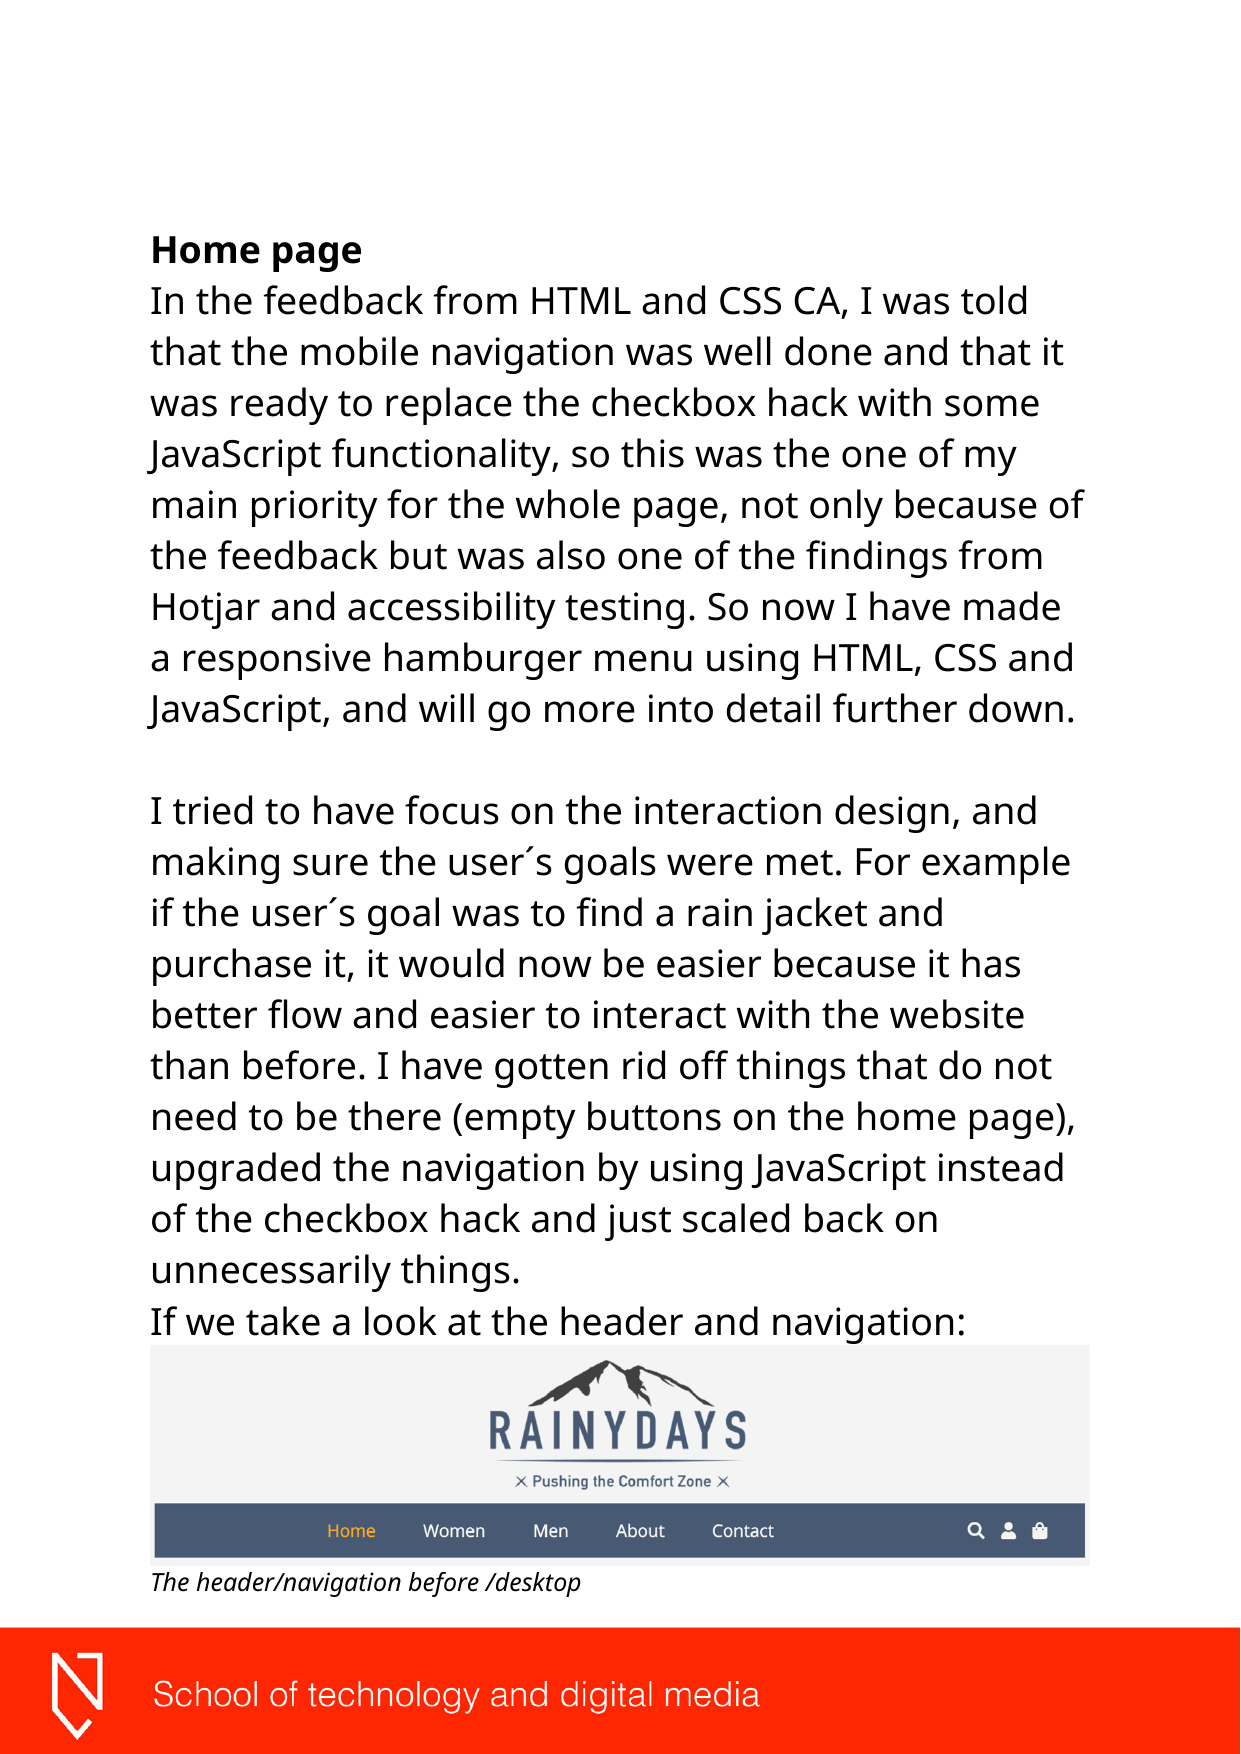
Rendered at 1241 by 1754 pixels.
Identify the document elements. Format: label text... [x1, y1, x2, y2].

picture [150, 1345, 1090, 1566]
text In the feedback from HTML and CSS CA, I was told that the mobile navigation was well done and that it was ready to replace the checkbox hack with some JavaScript functionality, so this was the one of my main priority for the whole page, not only because of the feedback but was also one of the findings from Hotjar and accessibility testing. So now I have made a responsive hamburger menu using HTML, CSS and JavaScript, and will go more into detail further down. [150, 274, 1090, 733]
text If we take a look at the header and navigation: [150, 1295, 1090, 1345]
picture [0, 1618, 1241, 1754]
text I tried to have focus on the interaction design, and making sure the user´s goals were met. For example if the user´s goal was to find a rain jacket and purchase it, it would now be easier because it has better flow and easier to interact with the website than before. I have gotten rid off things that do not need to be there (empty buttons on the home page), upgraded the navigation by using JavaScript instead of the checkbox hack and just scaled back on unnecessarily things. [150, 784, 1090, 1295]
text The header/navigation before /desktop [150, 1566, 1090, 1599]
text Home page [150, 223, 1090, 274]
